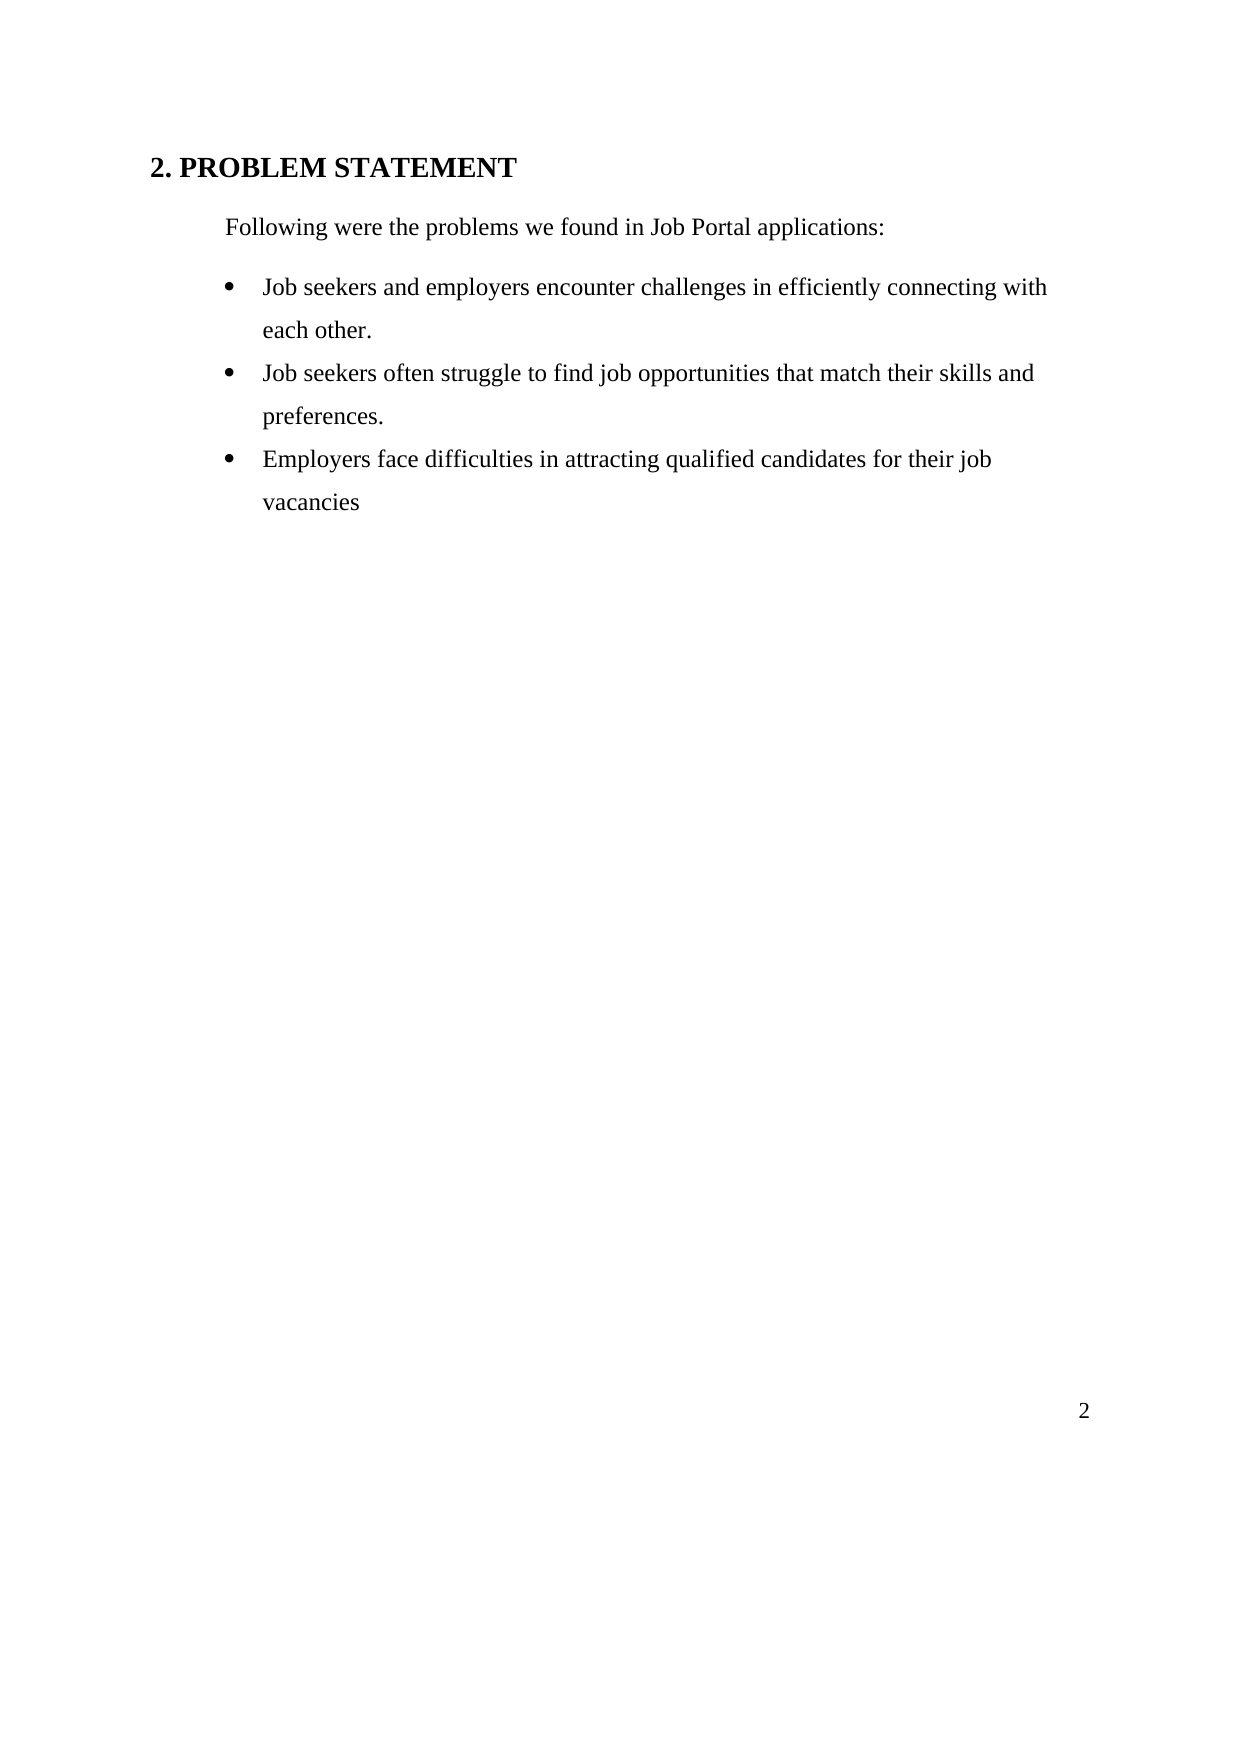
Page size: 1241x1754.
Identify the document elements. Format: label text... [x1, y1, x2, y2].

list Job seekers often struggle to find job opportunities that match their skills and preferences. [225, 358, 1090, 430]
list Employers face difficulties in attracting qualified candidates for their job vacancies [225, 444, 1090, 516]
text 2 [150, 1397, 1089, 1423]
text 2. PROBLEM STATEMENT [150, 150, 1090, 183]
text Following were the problems we found in Job Portal applications: [225, 212, 1090, 241]
list Job seekers and employers encounter challenges in efficiently connecting with each other. [225, 272, 1090, 344]
